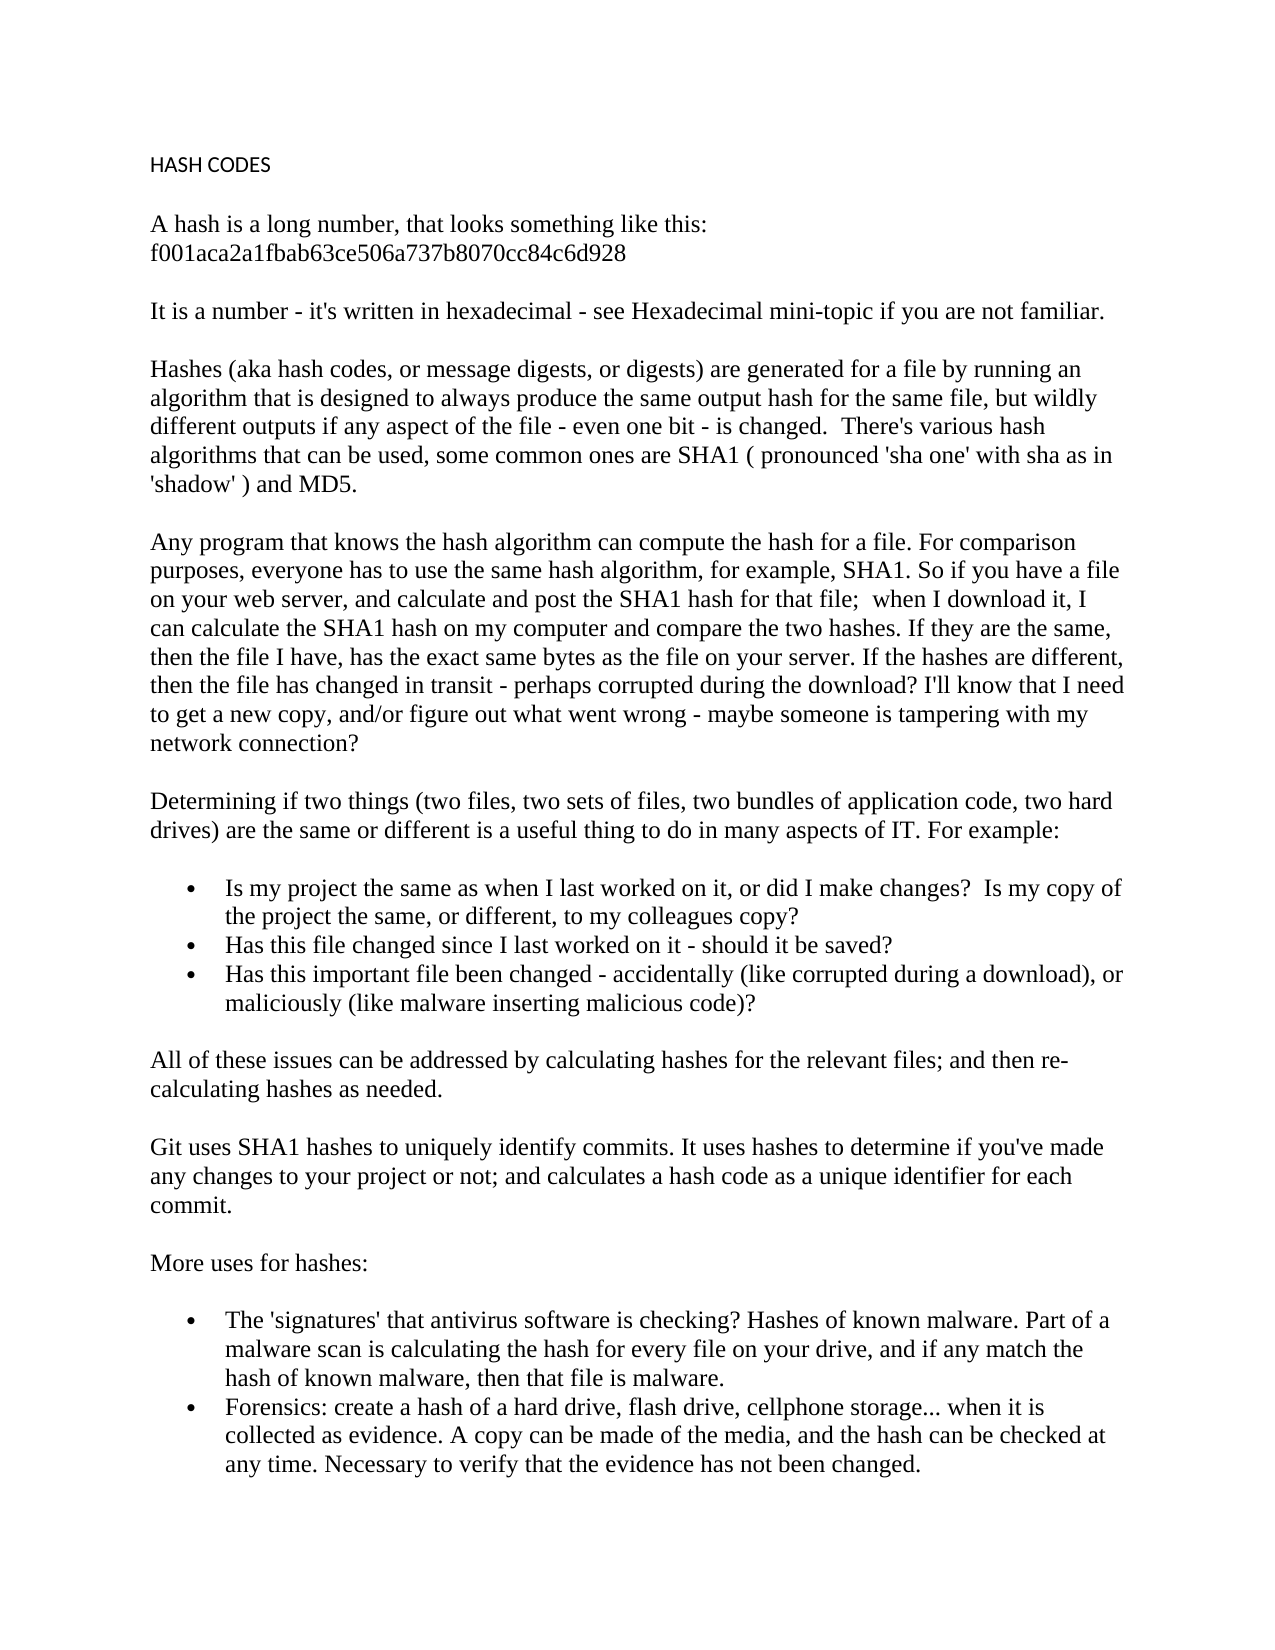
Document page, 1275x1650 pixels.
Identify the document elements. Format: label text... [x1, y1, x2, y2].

text Determining if two things (two files, two sets of files, two bundles of application code, two hard drives) are the same or different is a useful thing to do in many aspects of IT. For example: [150, 786, 1125, 843]
list Forensics: create a hash of a hard drive, flash drive, cellphone storage... when it is collected as evidence. A copy can be made of the media, and the hash can be checked at any time. Necessary to verify that the evidence has not been changed. [187, 1392, 1125, 1478]
text All of these issues can be addressed by calculating hashes for the relevant files; and then re-calculating hashes as needed. [150, 1046, 1125, 1103]
text Any program that knows the hash algorithm can compute the hash for a file. For comparison purposes, everyone has to use the same hash algorithm, for example, SHA1. So if you have a file on your web server, and calculate and post the SHA1 hash for that file; when I download it, I can calculate the SHA1 hash on my computer and compare the two hashes. If they are the same, then the file I have, has the exact same bytes as the file on your server. If the hashes are different, then the file has changed in transit - perhaps corrupted during the download? I'll know that I need to get a new copy, and/or figure out what went wrong - maybe someone is tampering with my network connection? [150, 527, 1125, 757]
list Is my project the same as when I last worked on it, or did I make changes? Is my copy of the project the same, or different, to my colleagues copy? [187, 873, 1125, 930]
list Has this important file been changed - accidentally (like corrupted during a download), or maliciously (like malware inserting malicious code)? [187, 959, 1125, 1016]
list The 'signatures' that antivirus software is checking? Hashes of known malware. Part of a malware scan is calculating the hash for every file on your drive, and if any match the hash of known malware, then that file is malware. [187, 1306, 1125, 1392]
text HASH CODES [150, 150, 1125, 178]
text A hash is a long number, that looks something like this: f001aca2a1fbab63ce506a737b8070cc84c6d928 [150, 209, 1125, 267]
text More uses for hashes: [150, 1248, 1125, 1276]
text Git uses SHA1 hashes to uniquely identify commits. It uses hashes to determine if you've made any changes to your project or not; and calculates a hash code as a unique identifier for each commit. [150, 1132, 1125, 1218]
list Has this file changed since I last worked on it - should it be saved? [187, 930, 1125, 959]
text Hashes (aka hash codes, or message digests, or digests) are generated for a file by running an algorithm that is designed to always produce the same output hash for the same file, but wildly different outputs if any aspect of the file - even one bit - is changed. There's various hash algorithms that can be used, some common ones are SHA1 ( pronounced 'sha one' with sha as in 'shadow' ) and MD5. [150, 354, 1125, 498]
text It is a number - it's written in hexadecimal - see Hexadecimal mini-topic if you are not familiar. [150, 296, 1125, 325]
